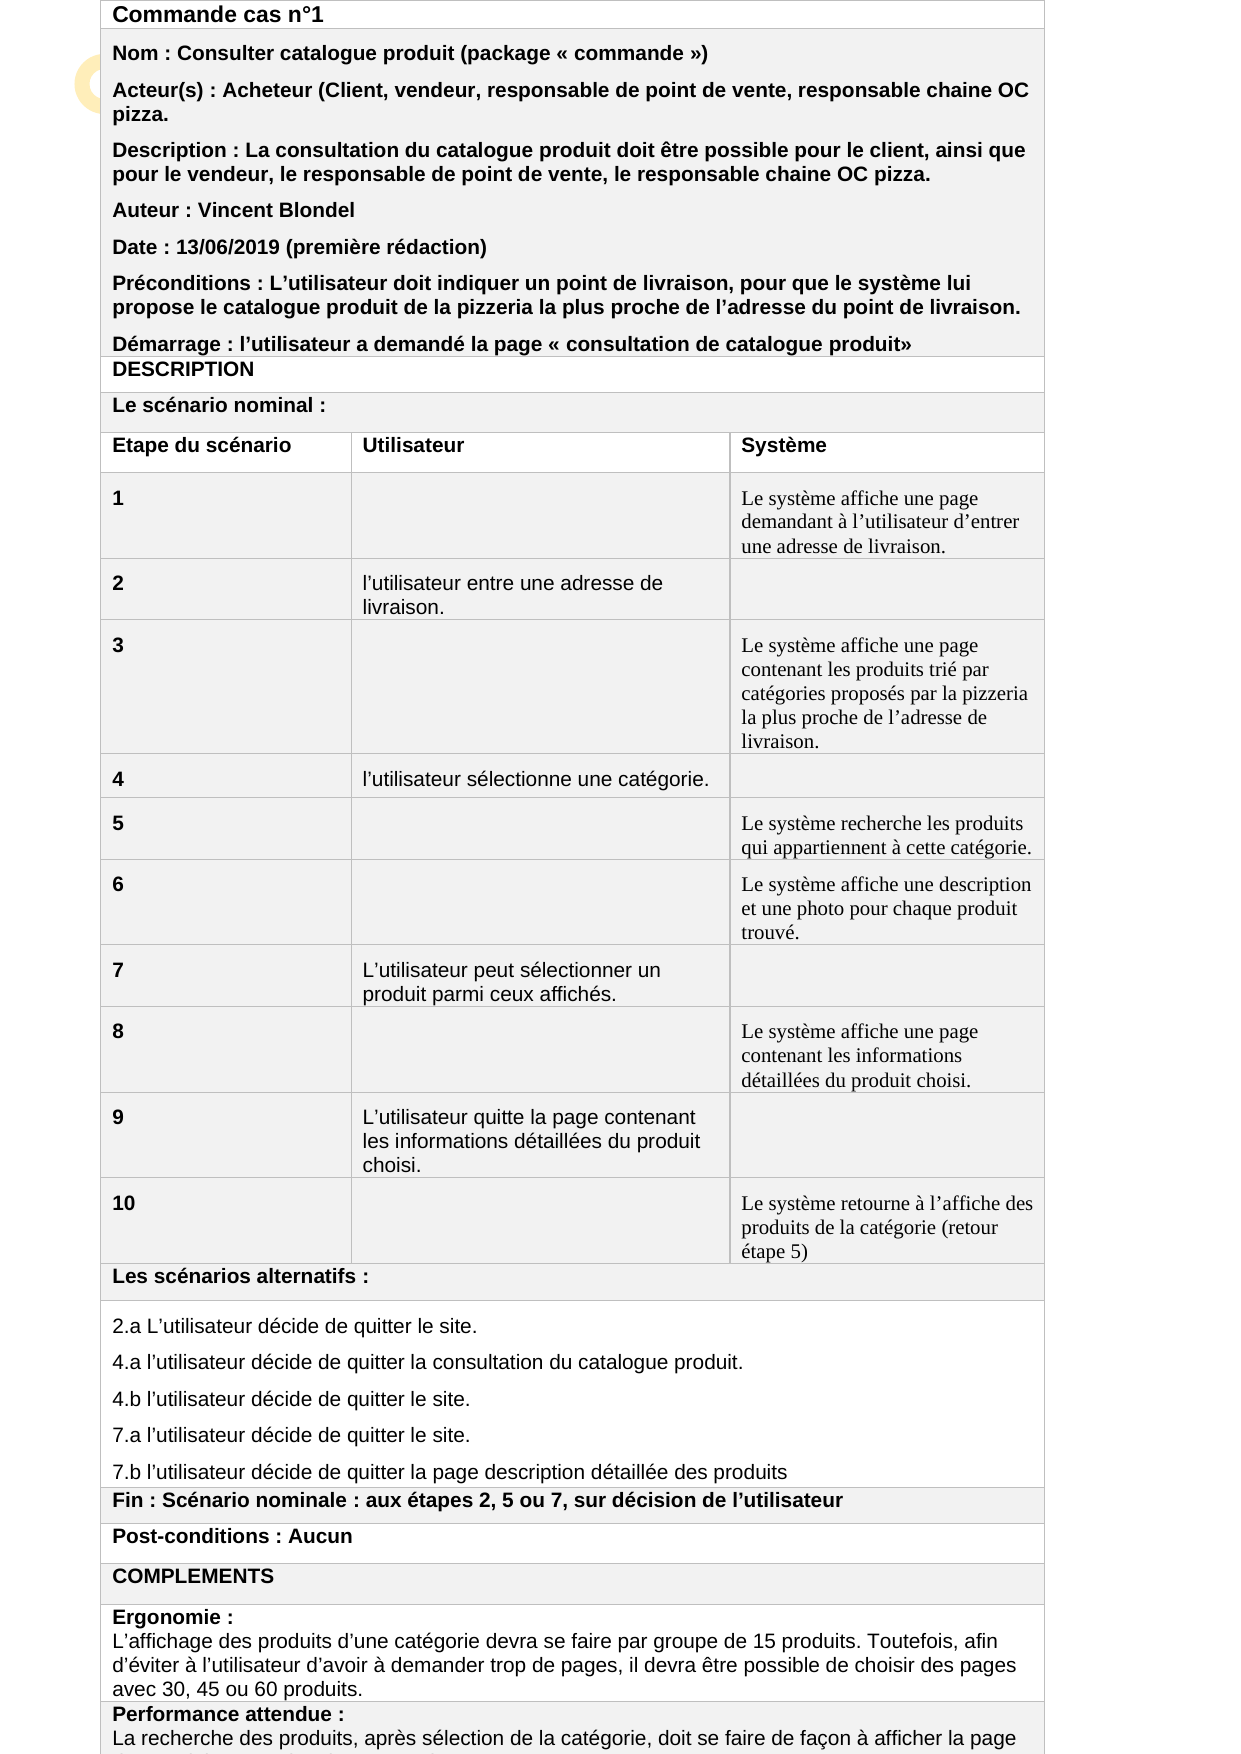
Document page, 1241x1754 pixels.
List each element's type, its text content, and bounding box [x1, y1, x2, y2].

table_cell Le système affiche une page demandant à l’utilisateur d’entrer une adresse de livraison. [731, 473, 1044, 558]
table_cell Le système affiche une page contenant les informations détaillées du produit choisi. [731, 1007, 1044, 1092]
table_cell [352, 798, 729, 859]
table_cell L’utilisateur quitte la page contenant les informations détaillées du produit choisi. [352, 1093, 729, 1177]
table_cell Le système affiche une page contenant les produits trié par catégories proposés par la pizzeria la plus proche de l’adresse de livraison. [731, 620, 1044, 753]
table_cell 7 [101, 945, 351, 1006]
table_cell 5 [101, 798, 351, 859]
table_cell Post-conditions : Aucun [101, 1524, 1044, 1563]
table_cell Fin : Scénario nominale : aux étapes 2, 5 ou 7, sur décision de l’utilisateur [101, 1488, 1044, 1523]
table_cell [352, 1007, 729, 1092]
table_cell Ergonomie : L’affichage des produits d’une catégorie devra se faire par groupe de 15 produits. Toutefois, afin d’éviter à l’utilisateur d’avoir à demander trop de pages, il devra être possible de choisir des pages avec 30, 45 ou 60 produits. [101, 1605, 1044, 1701]
table_cell [352, 473, 729, 558]
table_cell Utilisateur [352, 433, 729, 472]
table_cell [352, 860, 729, 944]
table_cell l’utilisateur entre une adresse de livraison. [352, 559, 729, 619]
table_cell Nom : Consulter catalogue produit (package « commande ») Acteur(s) : Acheteur (Client, vendeur, responsable de point de vente, responsable chaine OC pizza. Description : La consultation du catalogue produit doit être possible pour le client, ainsi que pour le vendeur, le responsable de point de vente, le responsable chaine OC pizza. Auteur : Vincent Blondel Date : 13/06/2019 (première rédaction) Préconditions : L’utilisateur doit indiquer un point de livraison, pour que le système lui propose le catalogue produit de la pizzeria la plus proche de l’adresse du point de livraison. Démarrage : l’utilisateur a demandé la page « consultation de catalogue produit» [101, 29, 1044, 356]
table_cell DESCRIPTION [101, 357, 1044, 392]
table_cell Etape du scénario [101, 433, 351, 472]
table_cell 9 [101, 1093, 351, 1177]
table_cell 6 [101, 860, 351, 944]
table_cell [731, 945, 1044, 1006]
table_cell Le scénario nominal : [101, 393, 1044, 432]
table_cell Les scénarios alternatifs : [101, 1264, 1044, 1300]
table_cell [352, 1178, 729, 1263]
table_cell 1 [101, 473, 351, 558]
table_cell 2.a L’utilisateur décide de quitter le site. 4.a l’utilisateur décide de quitter la consultation du catalogue produit. 4.b l’utilisateur décide de quitter le site. 7.a l’utilisateur décide de quitter le site. 7.b l’utilisateur décide de quitter la page description détaillée des produits [101, 1301, 1044, 1487]
table_cell Système [731, 433, 1044, 472]
table_cell [352, 620, 729, 753]
table_cell Performance attendue : La recherche des produits, après sélection de la catégorie, doit se faire de façon à afficher la page des produits en moins de 5 secondes. [101, 1702, 1044, 1754]
table_cell L’utilisateur peut sélectionner un produit parmi ceux affichés. [352, 945, 729, 1006]
table_cell 8 [101, 1007, 351, 1092]
table_cell 3 [101, 620, 351, 753]
table_header Commande cas n°1 [101, 1, 1044, 27]
table_cell 10 [101, 1178, 351, 1263]
table_cell Le système affiche une description et une photo pour chaque produit trouvé. [731, 860, 1044, 944]
table_cell 4 [101, 754, 351, 797]
table_cell Le système recherche les produits qui appartiennent à cette catégorie. [731, 798, 1044, 859]
table_cell l’utilisateur sélectionne une catégorie. [352, 754, 729, 797]
table_cell [731, 559, 1044, 619]
table_cell [731, 1093, 1044, 1177]
table_cell COMPLEMENTS [101, 1564, 1044, 1604]
table_cell Le système retourne à l’affiche des produits de la catégorie (retour étape 5) [731, 1178, 1044, 1263]
table_cell [731, 754, 1044, 797]
table_cell 2 [101, 559, 351, 619]
